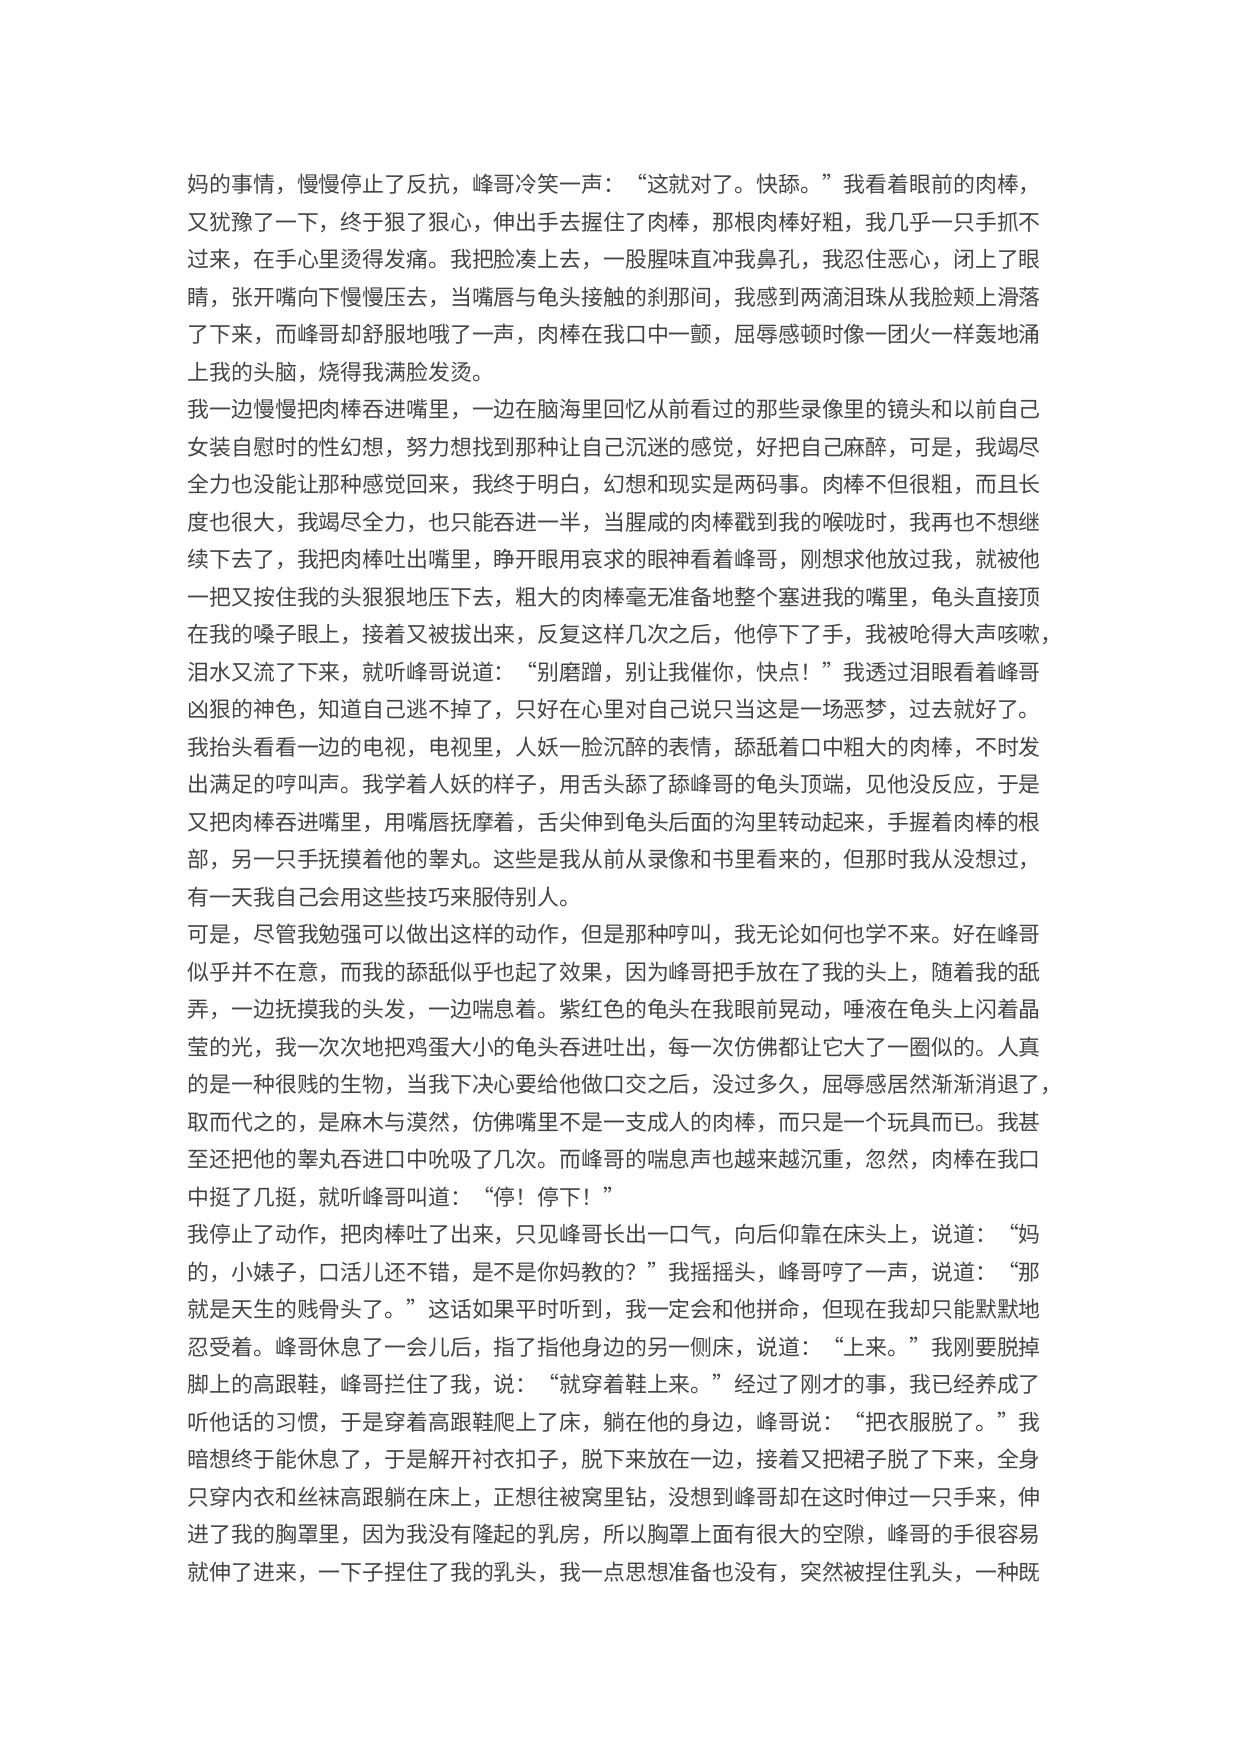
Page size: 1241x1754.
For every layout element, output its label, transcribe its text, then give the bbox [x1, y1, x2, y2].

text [187, 164, 1053, 389]
text 我一边慢慢把肉棒吞进嘴里，一边在脑海里回忆从前看过的那些录像里的镜头和以前自己女装自慰时的性幻想，努力想找到那种让自己沉迷的感觉，好把自己麻醉，可是，我竭尽全力也没能让那种感觉回来，我终于明白，幻想和现实是两码事。肉棒不但很粗，而且长度也很大，我竭尽全力，也只能吞进一半，当腥咸的肉棒戳到我的喉咙时，我再也不想继续下去了，我把肉棒吐出嘴里，睁开眼用哀求的眼神看着峰哥，刚想求他放过我，就被他一把又按住我的头狠狠地压下去，粗大的肉棒毫无准备地整个塞进我的嘴里，龟头直接顶在我的嗓子眼上，接着又被拔出来，反复这样几次之后，他停下了手，我被呛得大声咳嗽，泪水又流了下来，就听峰哥说道：“别磨蹭，别让我催你，快点！”我透过泪眼看着峰哥凶狠的神色，知道自己逃不掉了，只好在心里对自己说只当这是一场恶梦，过去就好了。我抬头看看一边的电视，电视里，人妖一脸沉醉的表情，舔舐着口中粗大的肉棒，不时发出满足的哼叫声。我学着人妖的样子，用舌头舔了舔峰哥的龟头顶端，见他没反应，于是又把肉棒吞进嘴里，用嘴唇抚摩着，舌尖伸到龟头后面的沟里转动起来，手握着肉棒的根部，另一只手抚摸着他的睾丸。这些是我从前从录像和书里看来的，但那时我从没想过，有一天我自己会用这些技巧来服侍别人。 [187, 389, 1053, 914]
text 可是，尽管我勉强可以做出这样的动作，但是那种哼叫，我无论如何也学不来。好在峰哥似乎并不在意，而我的舔舐似乎也起了效果，因为峰哥把手放在了我的头上，随着我的舐弄，一边抚摸我的头发，一边喘息着。紫红色的龟头在我眼前晃动，唾液在龟头上闪着晶莹的光，我一次次地把鸡蛋大小的龟头吞进吐出，每一次仿佛都让它大了一圈似的。人真的是一种很贱的生物，当我下决心要给他做口交之后，没过多久，屈辱感居然渐渐消退了，取而代之的，是麻木与漠然，仿佛嘴里不是一支成人的肉棒，而只是一个玩具而已。我甚至还把他的睾丸吞进口中吮吸了几次。而峰哥的喘息声也越来越沉重，忽然，肉棒在我口中挺了几挺，就听峰哥叫道：“停！停下！” [187, 914, 1053, 1214]
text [187, 1214, 1053, 1589]
